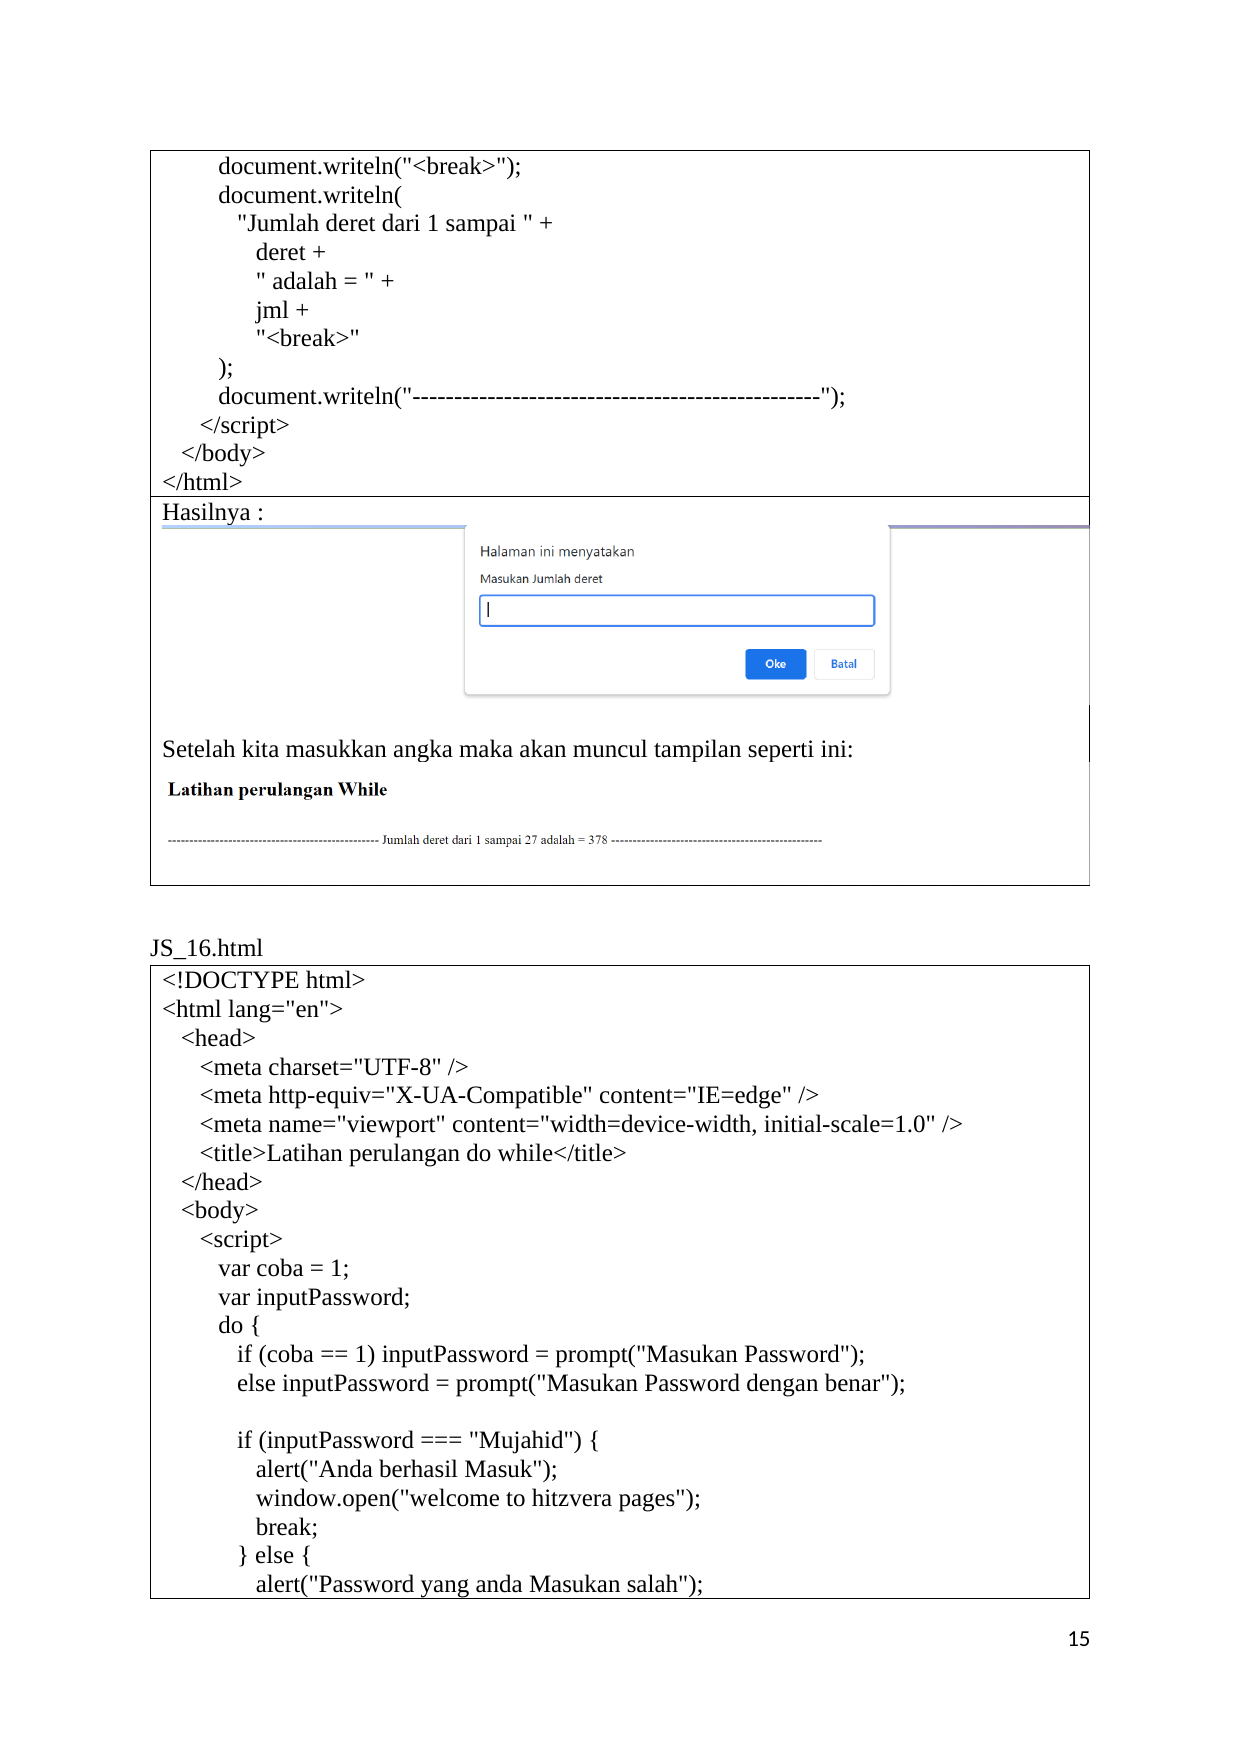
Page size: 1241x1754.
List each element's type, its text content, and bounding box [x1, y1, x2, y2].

picture [161, 762, 1090, 885]
table_cell Hasilnya : Setelah kita masukkan angka maka akan muncul tampilan seperti ini: [151, 497, 1089, 885]
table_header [151, 966, 1089, 1598]
subtitle JS_16.html [150, 933, 1090, 962]
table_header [151, 151, 1089, 496]
picture [161, 525, 1090, 705]
